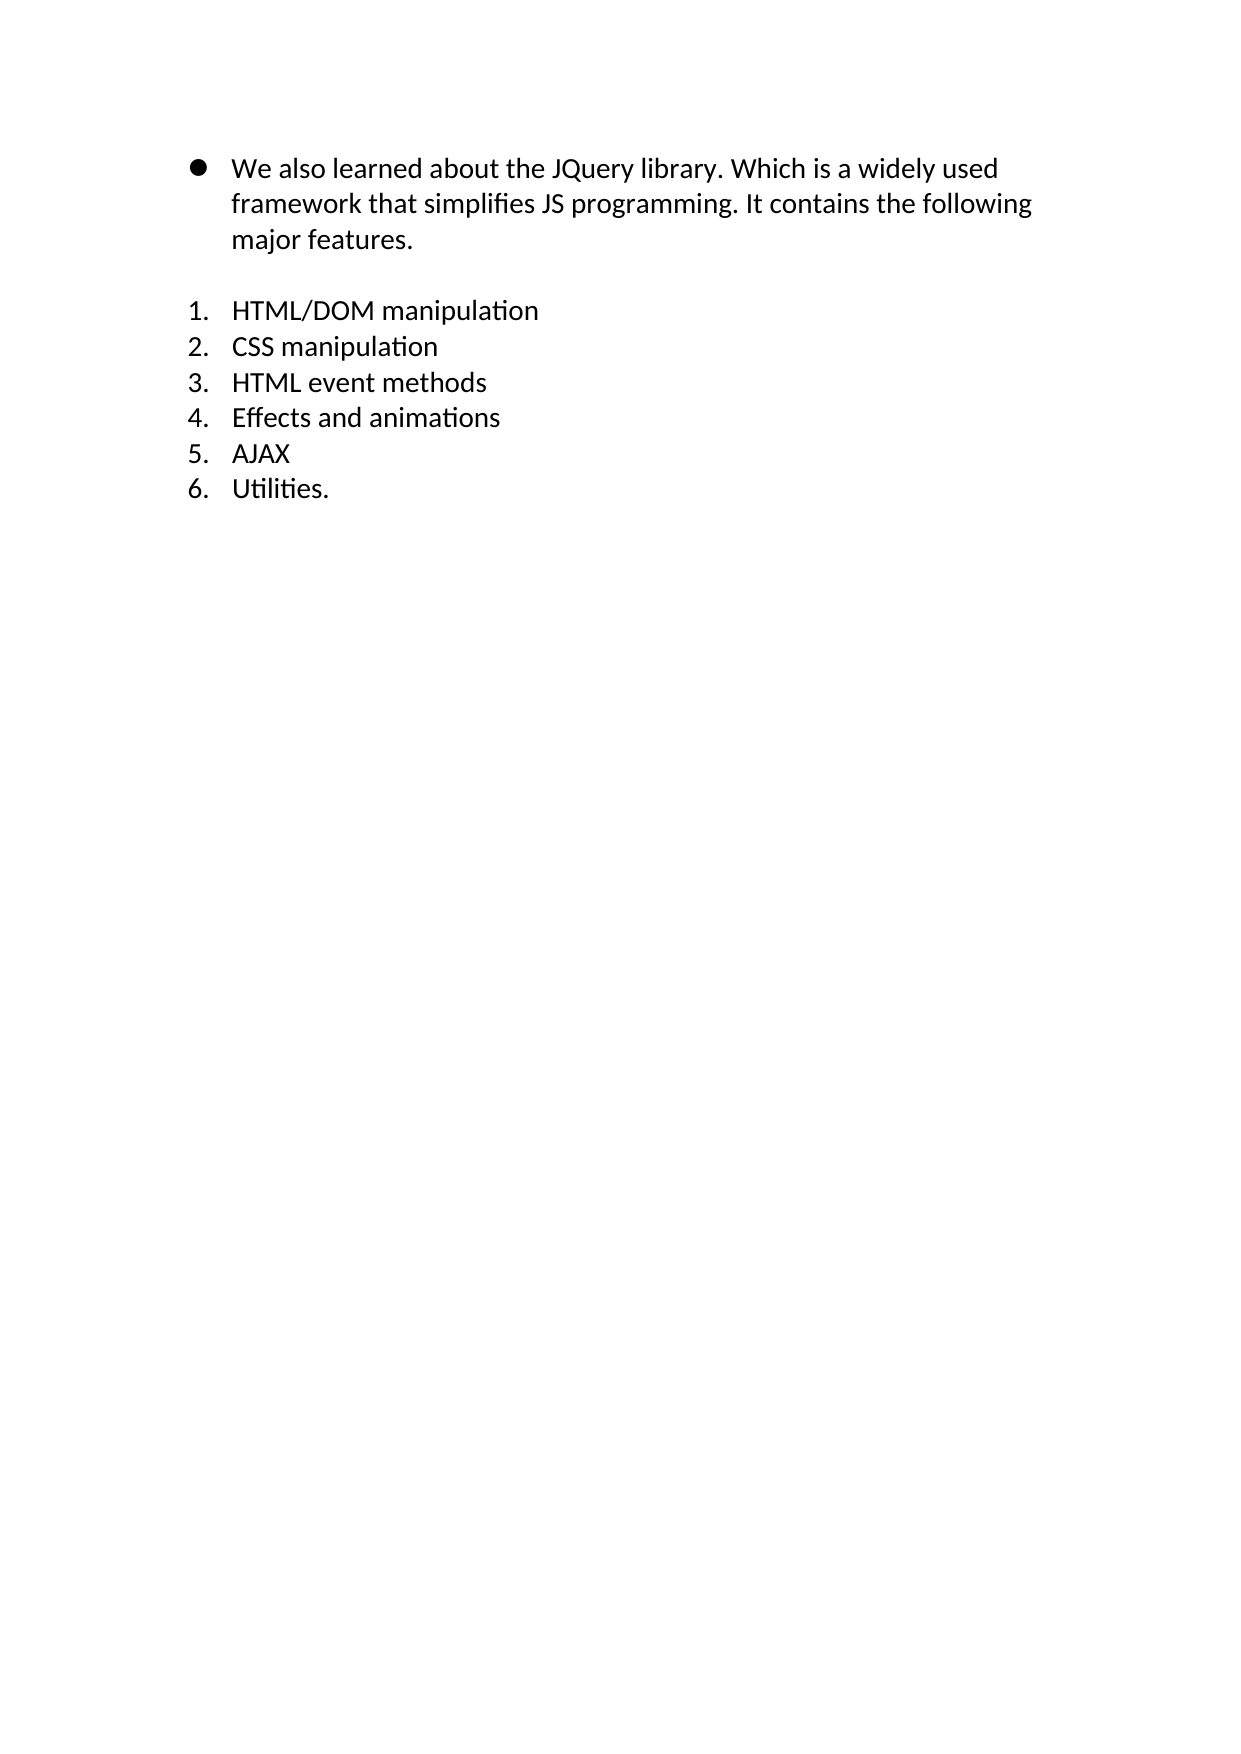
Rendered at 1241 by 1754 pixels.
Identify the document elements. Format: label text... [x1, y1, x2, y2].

list HTML event methods [187, 364, 1053, 399]
list We also learned about the JQuery library. Which is a widely used framework that simplifies JS programming. It contains the following major features. [187, 150, 1053, 257]
list AJAX [187, 435, 1053, 471]
list HTML/DOM manipulation [187, 292, 1053, 328]
list CSS manipulation [187, 328, 1053, 364]
list Effects and animations [187, 399, 1053, 435]
list Utilities. [187, 471, 1053, 506]
